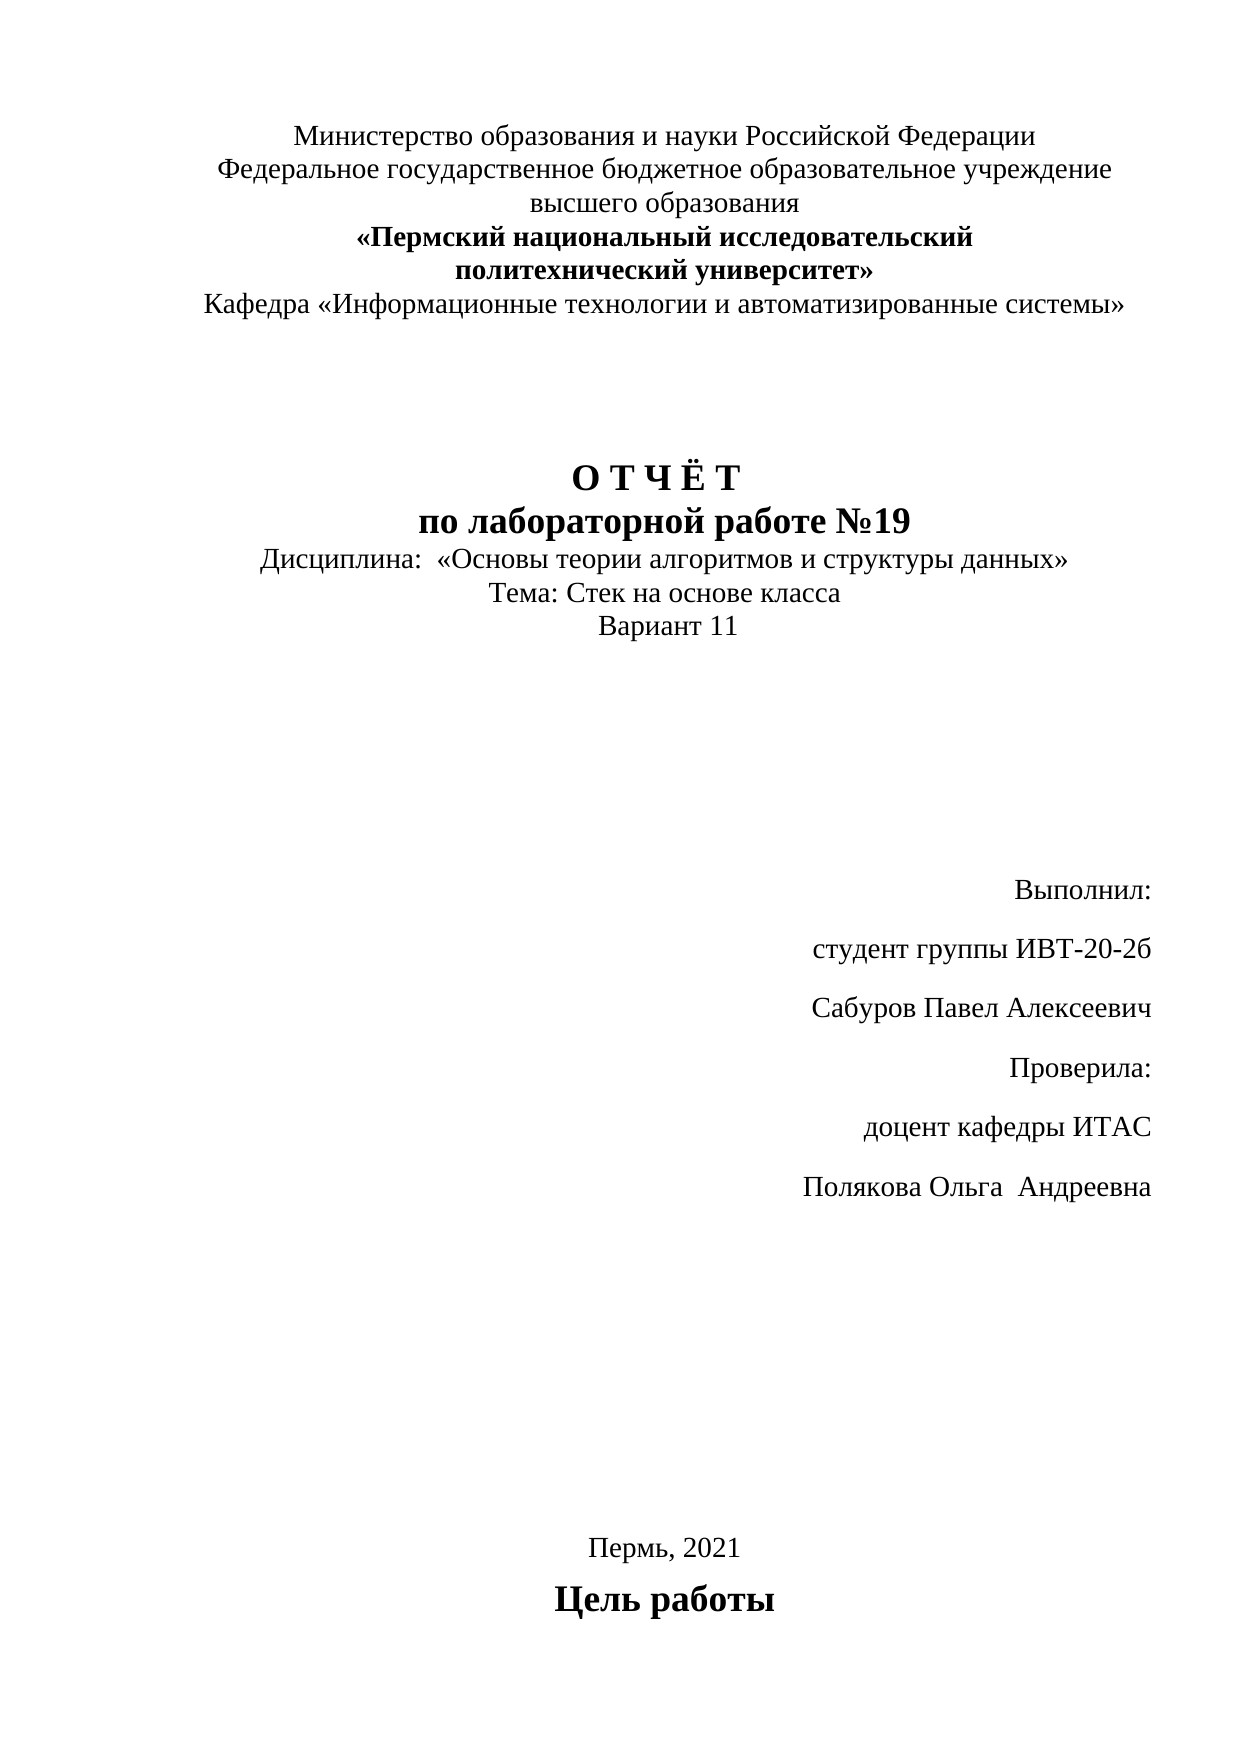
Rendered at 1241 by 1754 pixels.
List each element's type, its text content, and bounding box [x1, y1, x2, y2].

text Цель работы [177, 1576, 1152, 1619]
text Выполнил: [177, 872, 1152, 905]
text О Т Ч Ё Т [177, 455, 1152, 498]
text по лабораторной работе №19 [177, 498, 1152, 541]
text Проверила: [177, 1050, 1152, 1083]
text Дисциплина: «Основы теории алгоритмов и структуры данных» Тема: Стек на основе класса [177, 541, 1152, 608]
text Кафедра «Информационные технологии и автоматизированные системы» [177, 286, 1152, 319]
text доцент кафедры ИТАС [177, 1109, 1152, 1143]
text студент группы ИВТ-20-2б [177, 931, 1152, 965]
text Министерство образования и науки Российской Федерации Федеральное‌ ‌государственное‌ ‌бюджетное‌ ‌образовательное‌ ‌учреждение‌ [177, 118, 1152, 185]
text Вариант 11 [177, 608, 1152, 642]
text Сабуров Павел Алексеевич [177, 991, 1152, 1024]
text «Пермский национальный исследовательский политехнический университет» [177, 219, 1152, 286]
text Пермь, 2021 [177, 1530, 1152, 1563]
text Полякова Ольга Андреевна [177, 1169, 1152, 1202]
text высшего‌ ‌образования‌ [177, 185, 1152, 219]
